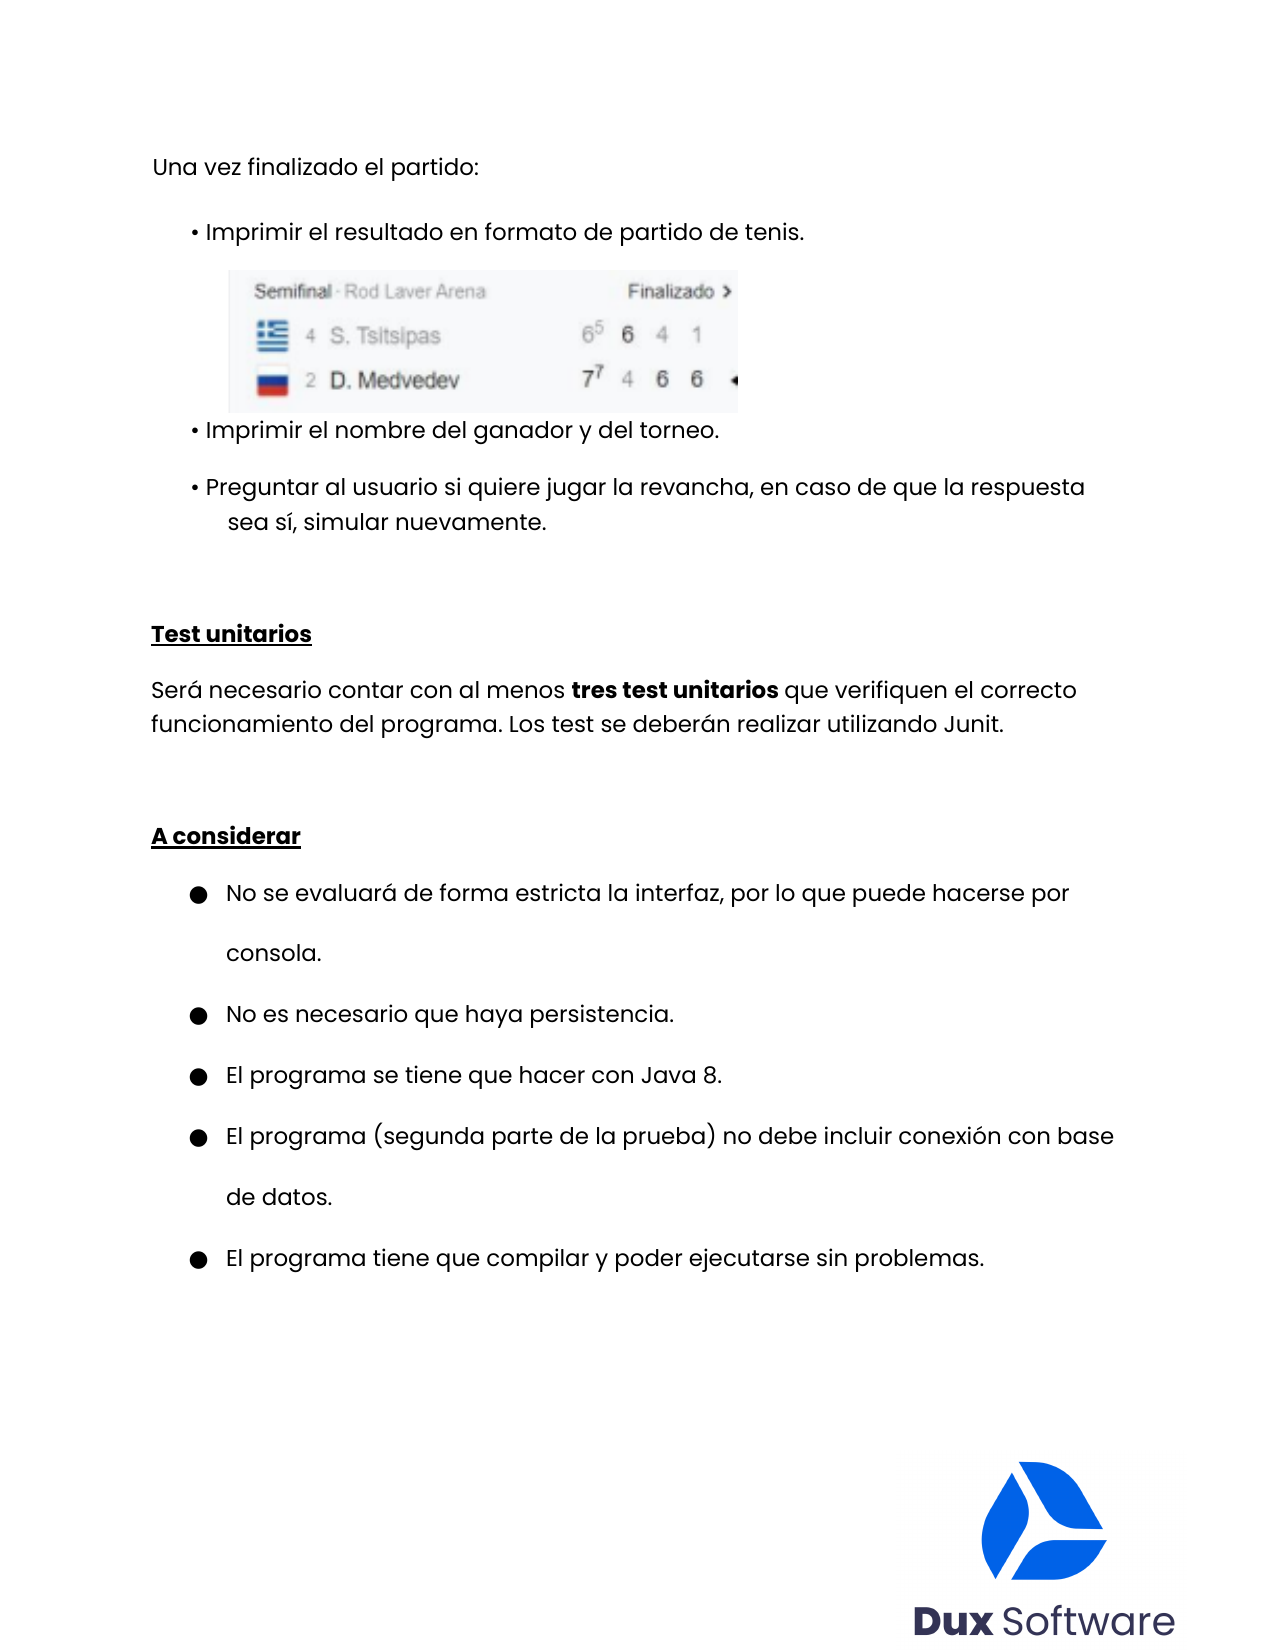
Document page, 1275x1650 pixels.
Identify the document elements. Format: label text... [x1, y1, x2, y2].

list El programa tiene que compilar y poder ejecutarse sin problemas. [188, 1240, 1125, 1274]
text A considerar [151, 818, 1129, 852]
list El programa se tiene que hacer con Java 8. [188, 1057, 1125, 1092]
text • Imprimir el nombre del ganador y del torneo. [190, 413, 1129, 447]
text Test unitarios [151, 616, 1129, 650]
list No se evaluará de forma estricta la interfaz, por lo que puede hacerse por consola. [188, 875, 1125, 970]
picture [228, 270, 738, 413]
text • Preguntar al usuario si quiere jugar la revancha, en caso de que la respuesta sea sí, simular nuevamente. [190, 469, 1125, 538]
text • Imprimir el resultado en formato de partido de tenis. [190, 214, 1129, 248]
list No es necesario que haya persistencia. [188, 996, 1125, 1031]
text Será necesario contar con al menos tres test unitarios que verifiquen el correcto funcionamiento del programa. Los test se deberán realizar utilizando Junit. [151, 672, 1129, 741]
picture [896, 1450, 1188, 1650]
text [152, 149, 1125, 183]
list El programa (segunda parte de la prueba) no debe incluir conexión con base de datos. [188, 1118, 1125, 1213]
